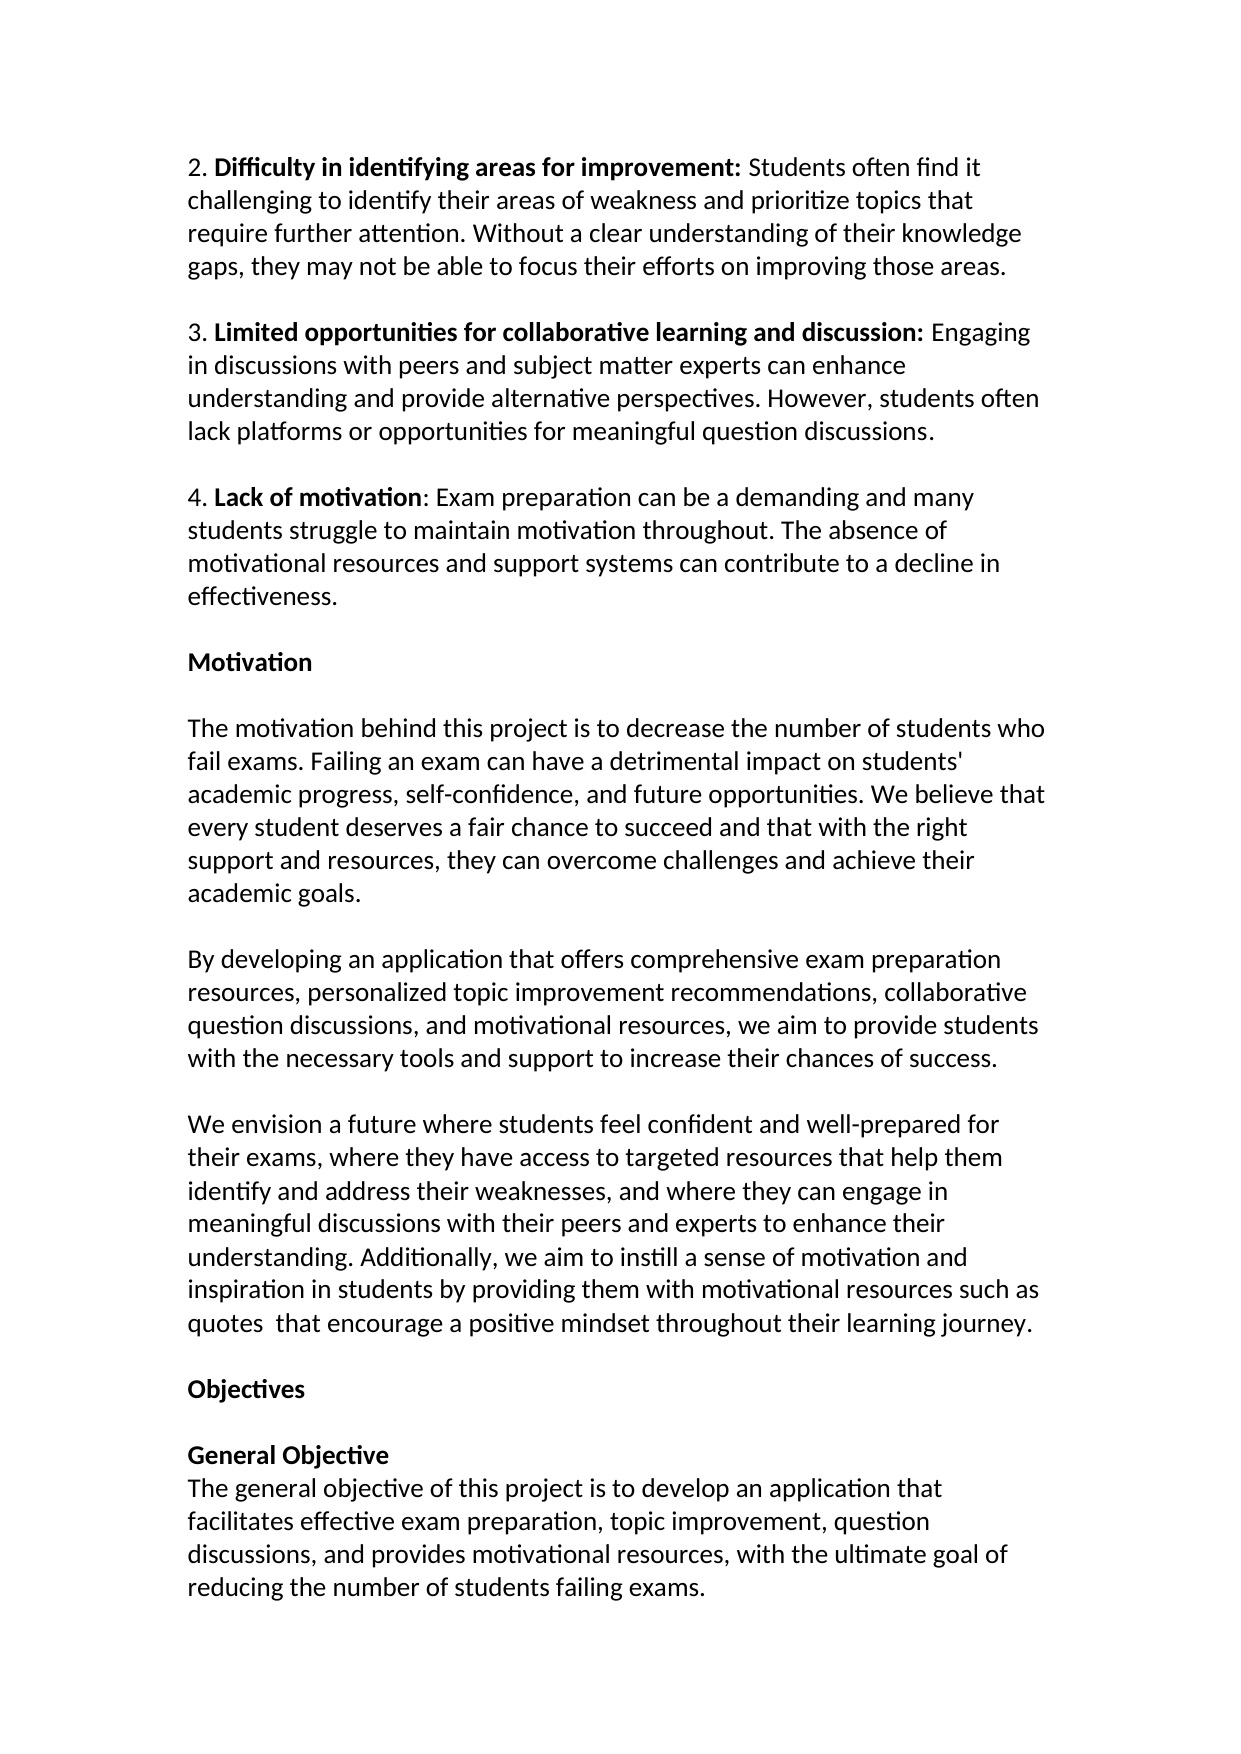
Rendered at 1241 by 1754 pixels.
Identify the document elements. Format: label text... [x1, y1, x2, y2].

text Motivation [187, 645, 1053, 678]
text By developing an application that offers comprehensive exam preparation resources, personalized topic improvement recommendations, collaborative question discussions, and motivational resources, we aim to provide students with the necessary tools and support to increase their chances of success. [187, 942, 1053, 1074]
text The motivation behind this project is to decrease the number of students who fail exams. Failing an exam can have a detrimental impact on students' academic progress, self-confidence, and future opportunities. We believe that every student deserves a fair chance to succeed and that with the right support and resources, they can overcome challenges and achieve their academic goals. [187, 711, 1053, 909]
list Lack of motivation: Exam preparation can be a demanding and many students struggle to maintain motivation throughout. The absence of motivational resources and support systems can contribute to a decline in effectiveness. [187, 480, 1053, 612]
text 2. Difficulty in identifying areas for improvement: Students often find it challenging to identify their areas of weakness and prioritize topics that require further attention. Without a clear understanding of their knowledge gaps, they may not be able to focus their efforts on improving those areas. [187, 150, 1053, 282]
text We envision a future where students feel confident and well-prepared for their exams, where they have access to targeted resources that help them identify and address their weaknesses, and where they can engage in meaningful discussions with their peers and experts to enhance their understanding. Additionally, we aim to instill a sense of motivation and inspiration in students by providing them with motivational resources such as quotes that encourage a positive mindset throughout their learning journey. [187, 1108, 1053, 1339]
text General Objective [187, 1438, 1053, 1471]
text 3. Limited opportunities for collaborative learning and discussion: Engaging in discussions with peers and subject matter experts can enhance understanding and provide alternative perspectives. However, students often lack platforms or opportunities for meaningful question discussions. [187, 315, 1053, 447]
text Objectives [187, 1372, 1053, 1405]
text The general objective of this project is to develop an application that facilitates effective exam preparation, topic improvement, question discussions, and provides motivational resources, with the ultimate goal of reducing the number of students failing exams. [187, 1471, 1053, 1603]
